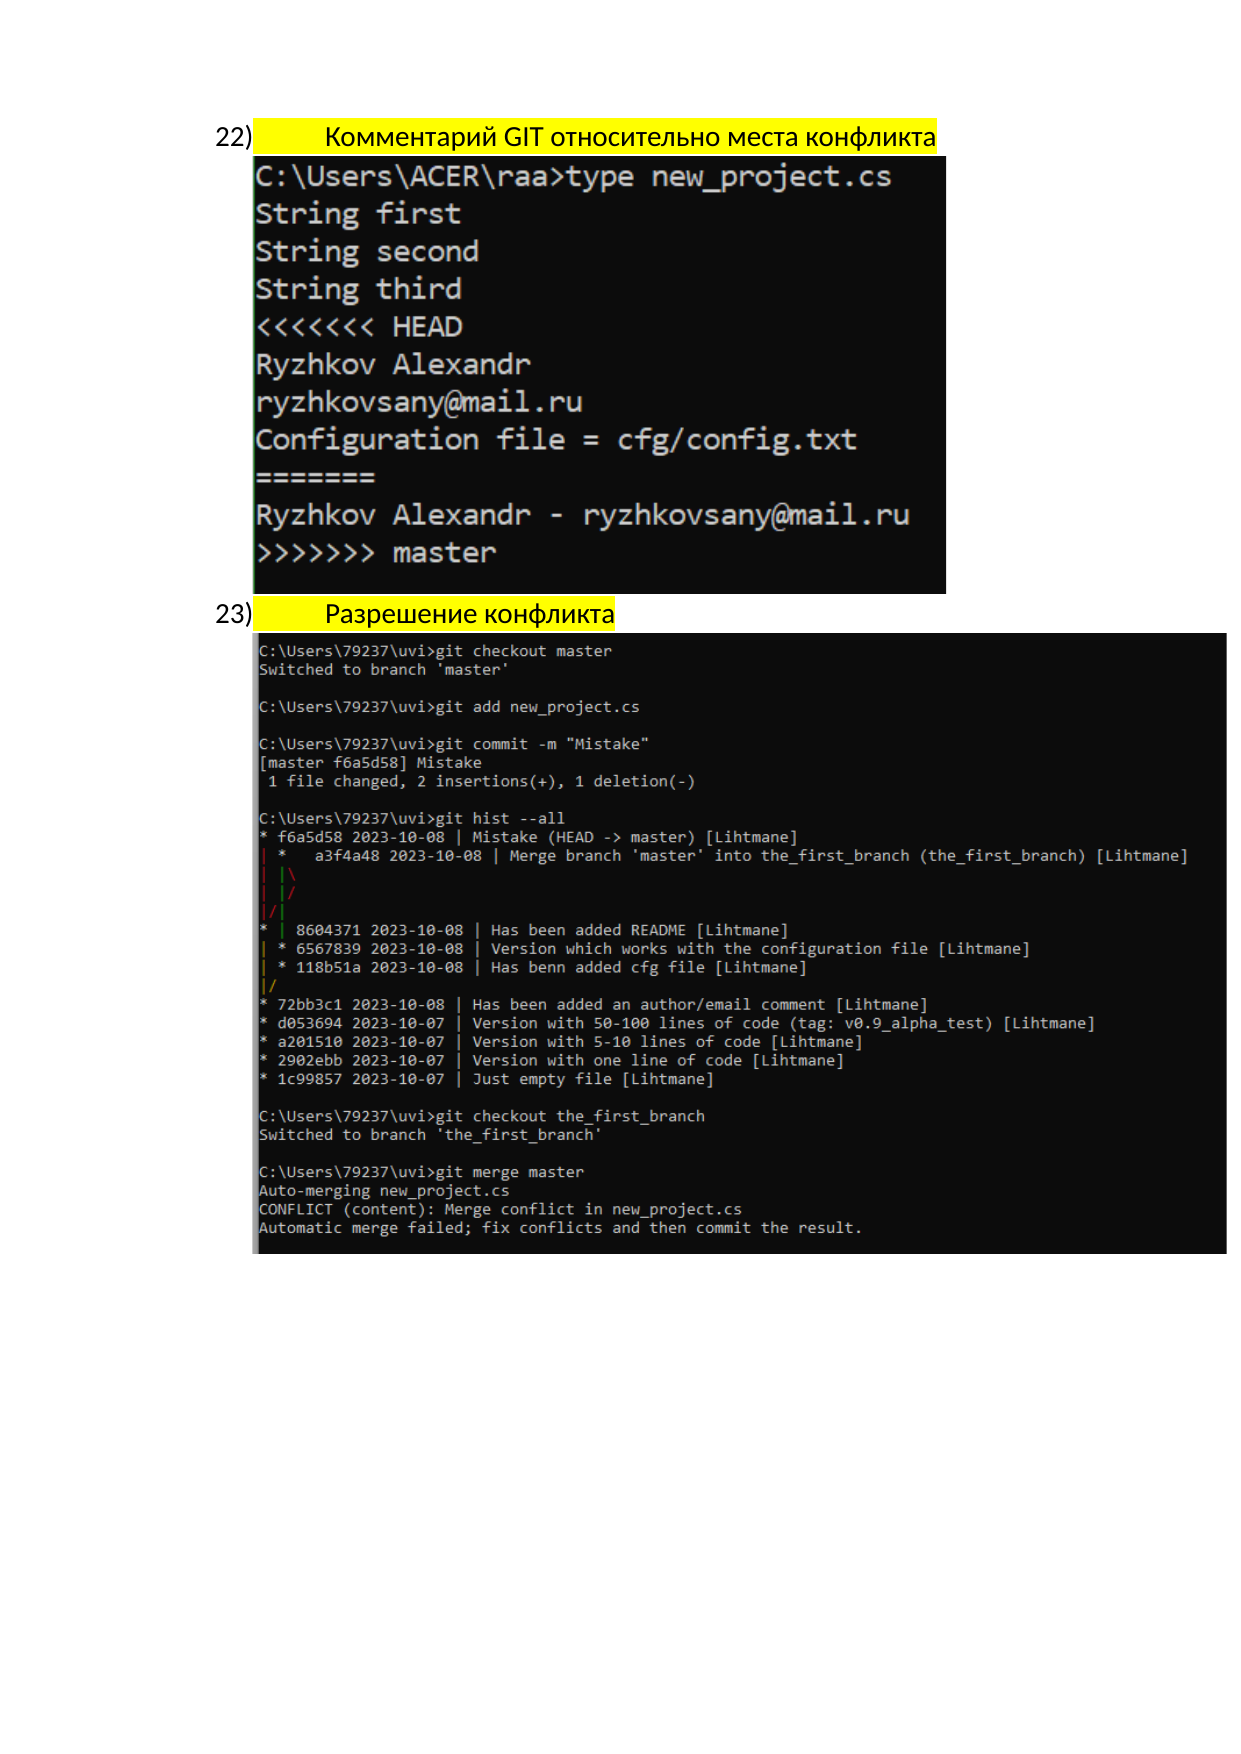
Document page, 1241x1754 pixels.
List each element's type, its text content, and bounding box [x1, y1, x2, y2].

picture [252, 156, 947, 594]
picture [252, 633, 1227, 1254]
